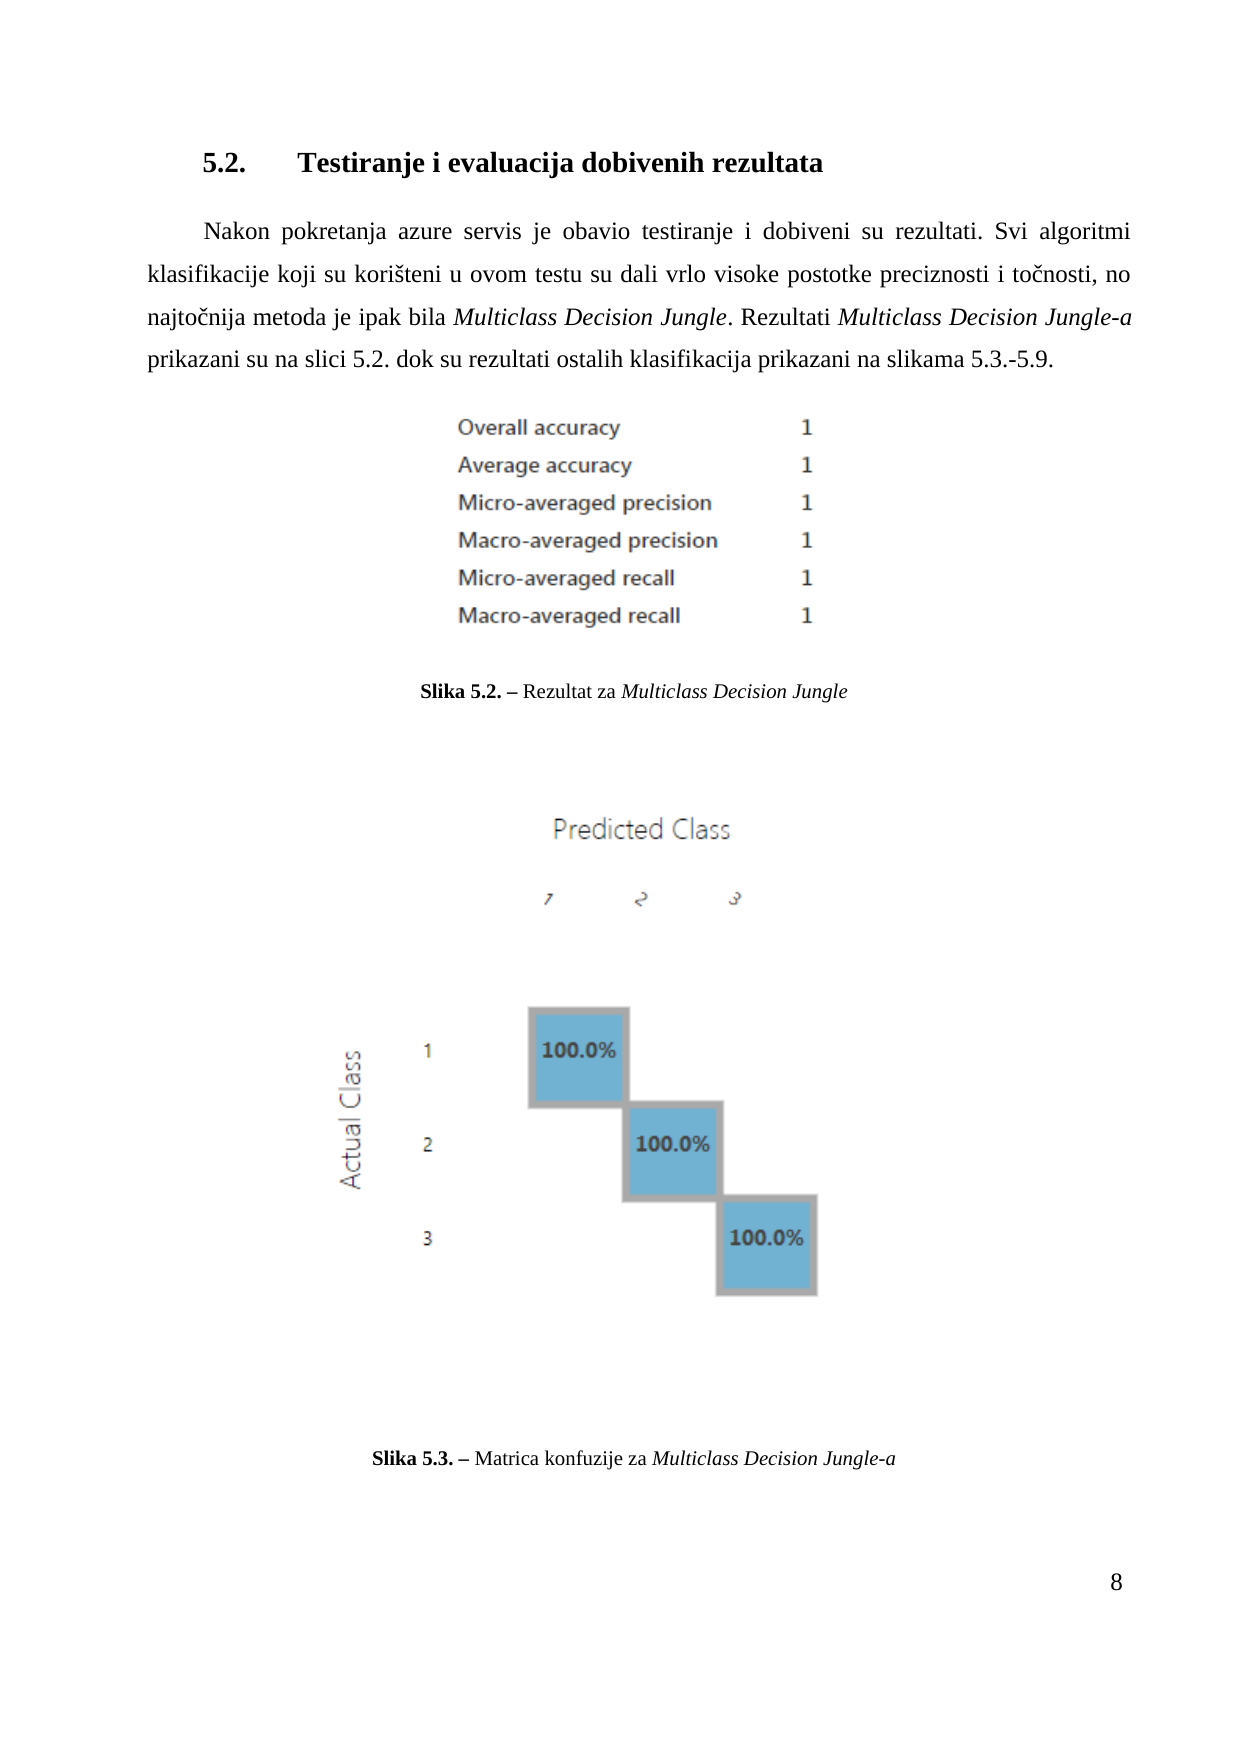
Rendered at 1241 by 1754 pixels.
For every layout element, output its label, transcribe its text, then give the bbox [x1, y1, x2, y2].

text Nakon pokretanja azure servis je obavio testiranje i dobiveni su rezultati. Svi algoritmi klasifikacije koji su korišteni u ovom testu su dali vrlo visoke postotke preciznosti i točnosti, no najtočnija metoda je ipak bila Multiclass Decision Jungle. Rezultati Multiclass Decision Jungle-a prikazani su na slici 5.2. dok su rezultati ostalih klasifikacija prikazani na slikama 5.3.-5.9. [147, 216, 1132, 373]
text Slika 5.3. – Matrica konfuzije za Multiclass Decision Jungle-a [147, 1446, 1123, 1470]
picture [301, 783, 978, 1419]
text Slika 5.2. – Rezultat za Multiclass Decision Jungle [147, 679, 1123, 703]
picture [423, 399, 857, 653]
subtitle Testiranje i evaluacija dobivenih rezultata [202, 146, 1051, 179]
